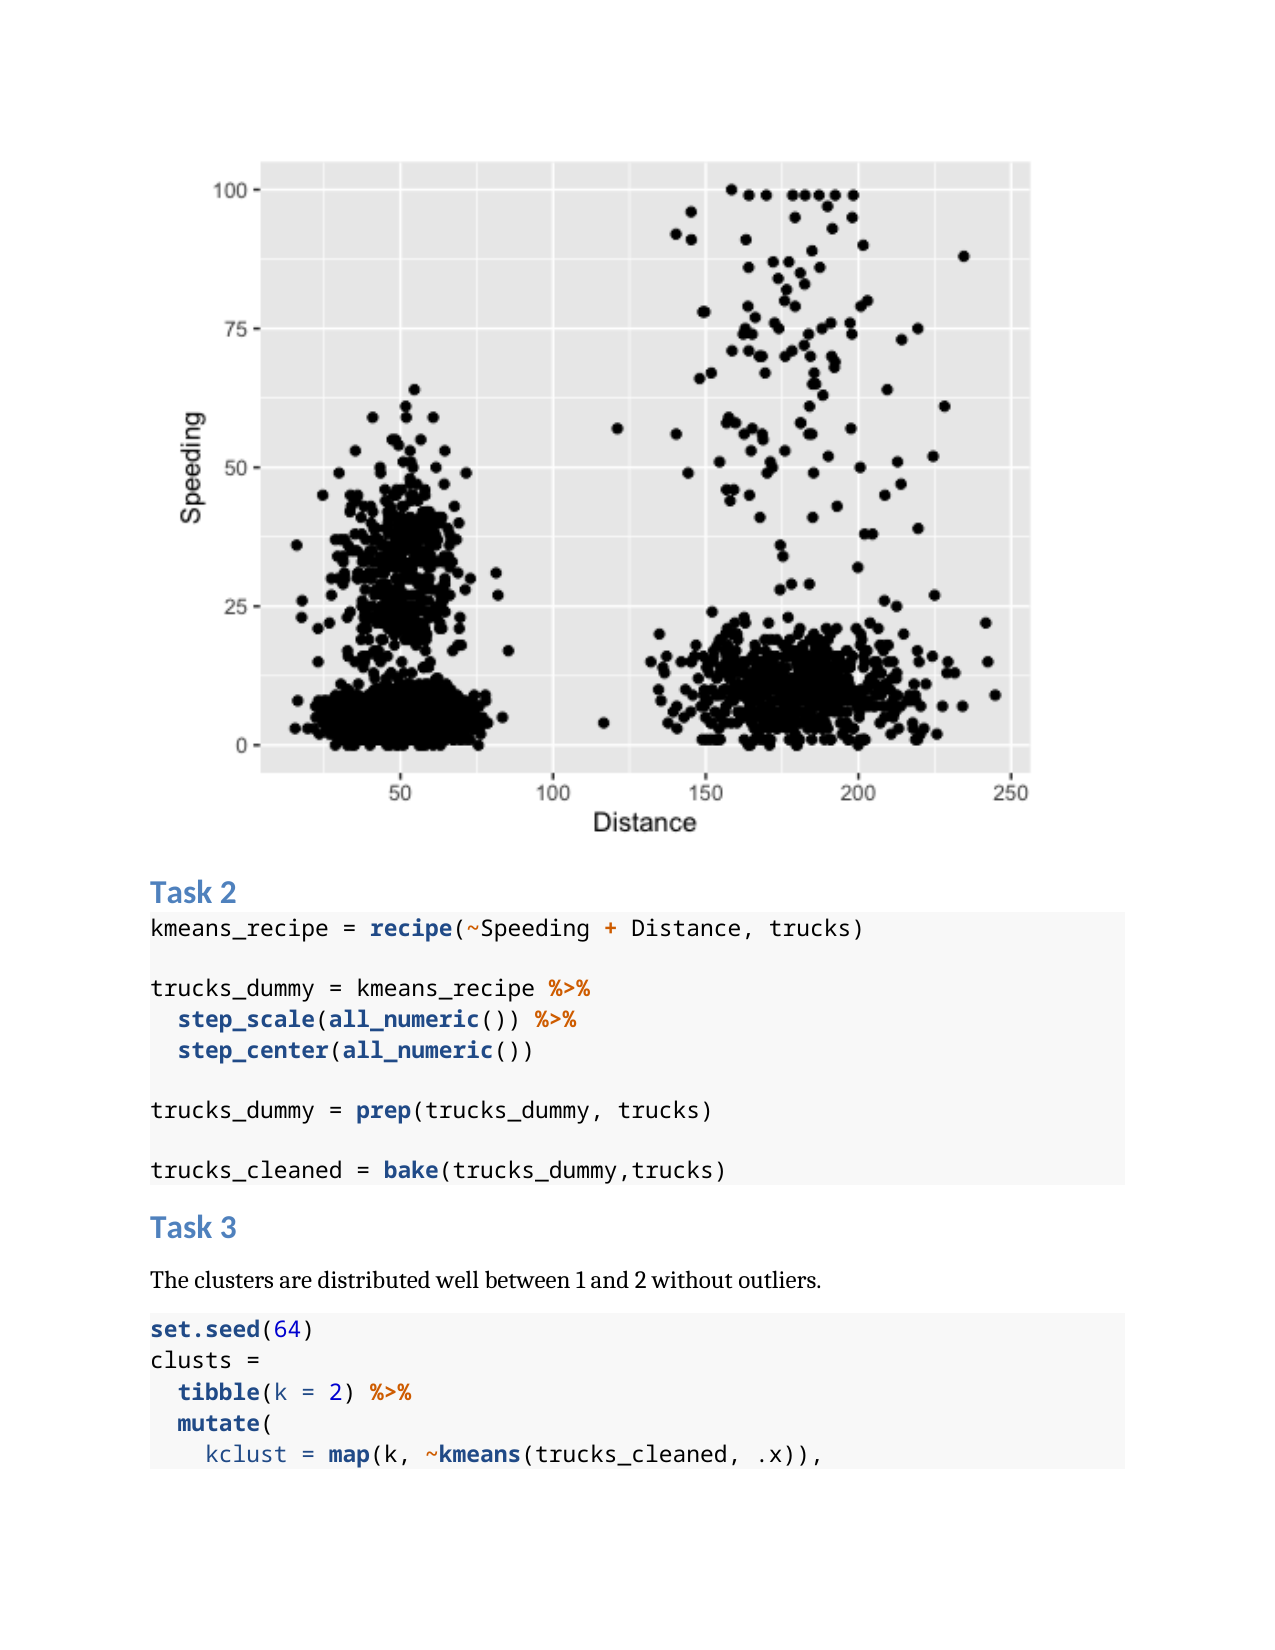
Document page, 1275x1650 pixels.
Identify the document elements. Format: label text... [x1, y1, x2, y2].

subtitle Task 2 [150, 871, 1125, 912]
picture [168, 150, 1044, 850]
text The clusters are distributed well between 1 and 2 without outliers. [150, 1266, 1125, 1294]
text kmeans_recipe = recipe(~Speeding + Distance, trucks) trucks_dummy = kmeans_recipe %>% step_scale(all_numeric()) %>% step_center(all_numeric()) trucks_dummy = prep(trucks_dummy, trucks) trucks_cleaned = bake(trucks_dummy,trucks) [150, 912, 1125, 1185]
subtitle Task 3 [150, 1206, 1125, 1247]
